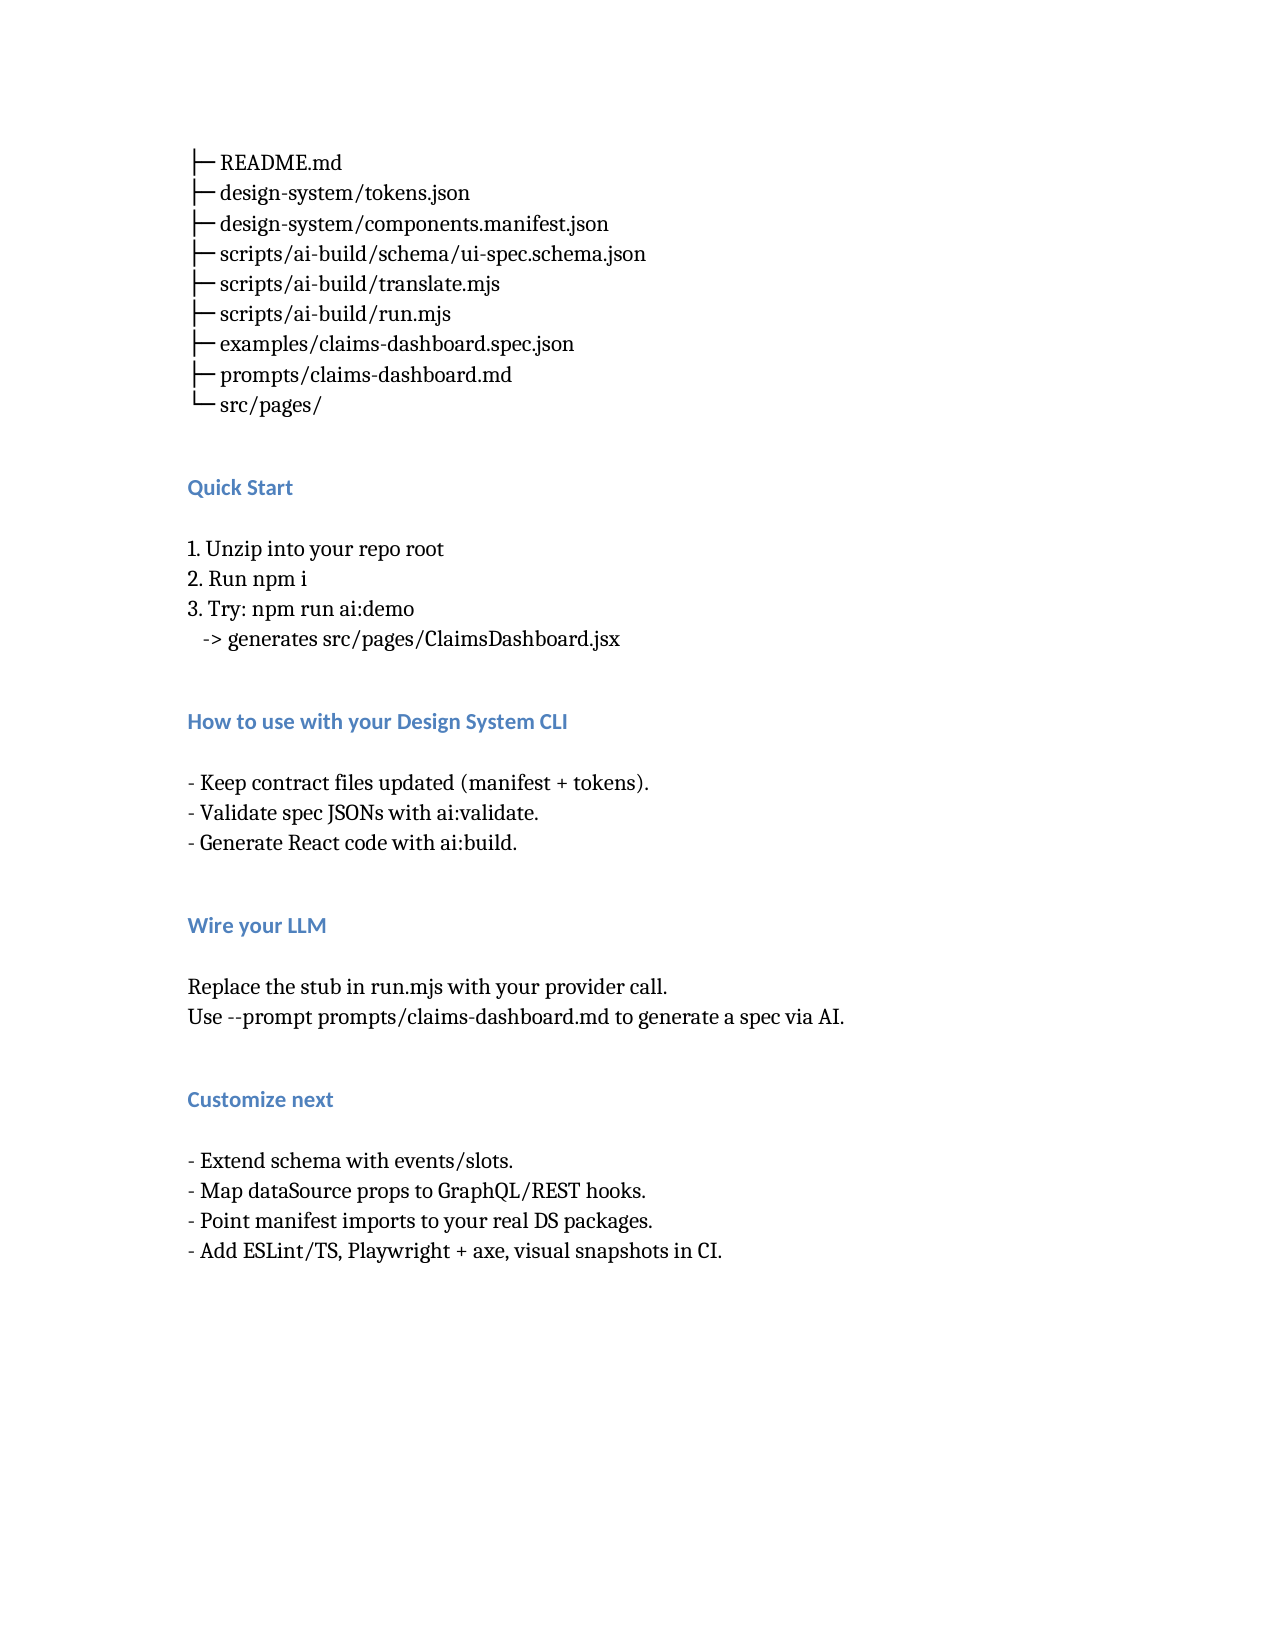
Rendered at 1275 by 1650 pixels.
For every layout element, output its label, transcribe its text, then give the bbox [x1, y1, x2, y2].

subtitle Wire your LLM [187, 911, 1087, 939]
subtitle How to use with your Design System CLI [187, 707, 1087, 735]
text - Extend schema with events/slots. - Map dataSource props to GraphQL/REST hooks. - Point manifest imports to your real DS packages. - Add ESLint/TS, Playwright + axe, visual snapshots in CI. [187, 1117, 1087, 1295]
subtitle Customize next [187, 1085, 1087, 1113]
text 1. Unzip into your repo root 2. Run npm i 3. Try: npm run ai:demo -> generates src/pages/ClaimsDashboard.jsx [187, 505, 1087, 682]
subtitle Quick Start [187, 473, 1087, 501]
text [187, 150, 1087, 448]
text - Keep contract files updated (manifest + tokens). - Validate spec JSONs with ai:validate. - Generate React code with ai:build. [187, 739, 1087, 887]
text Replace the stub in run.mjs with your provider call. Use --prompt prompts/claims-dashboard.md to generate a spec via AI. [187, 943, 1087, 1060]
